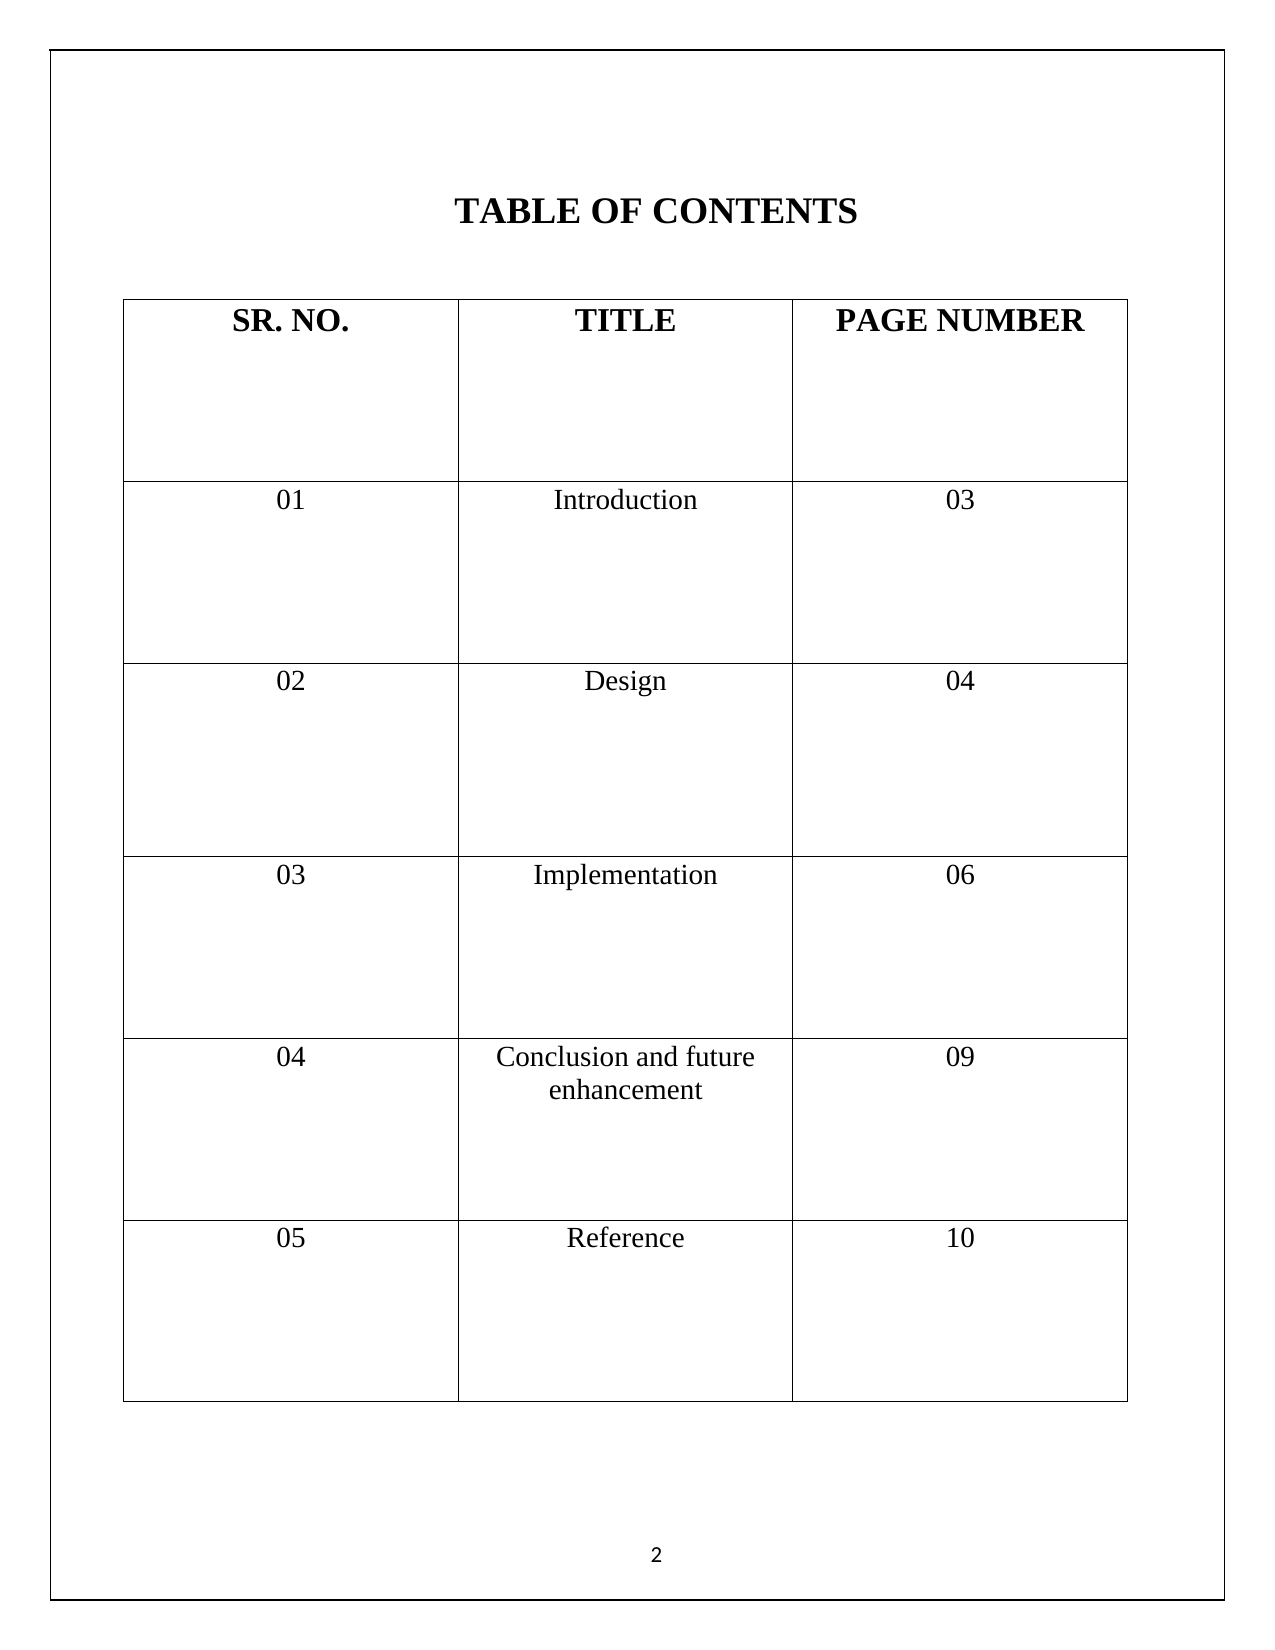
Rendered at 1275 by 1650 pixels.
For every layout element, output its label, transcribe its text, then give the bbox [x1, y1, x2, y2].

table_cell 06 [793, 857, 1127, 1038]
table_cell Introduction [459, 482, 792, 662]
table_header TITLE [459, 300, 792, 481]
table_cell Conclusion and future enhancement [459, 1039, 792, 1219]
table_header PAGE NUMBER [793, 300, 1127, 481]
table_cell 10 [793, 1221, 1127, 1401]
table_cell 03 [124, 857, 458, 1038]
text TABLE OF CONTENTS [187, 126, 1125, 231]
table_cell Reference [459, 1221, 792, 1401]
table_cell 05 [124, 1221, 458, 1401]
table_cell 09 [793, 1039, 1127, 1219]
table_header SR. NO. [124, 300, 458, 481]
table_cell 02 [124, 664, 458, 856]
table_cell Implementation [459, 857, 792, 1038]
table_cell Design [459, 664, 792, 856]
table_cell 03 [793, 482, 1127, 662]
table_cell 01 [124, 482, 458, 662]
table_cell 04 [793, 664, 1127, 856]
table_cell 04 [124, 1039, 458, 1219]
